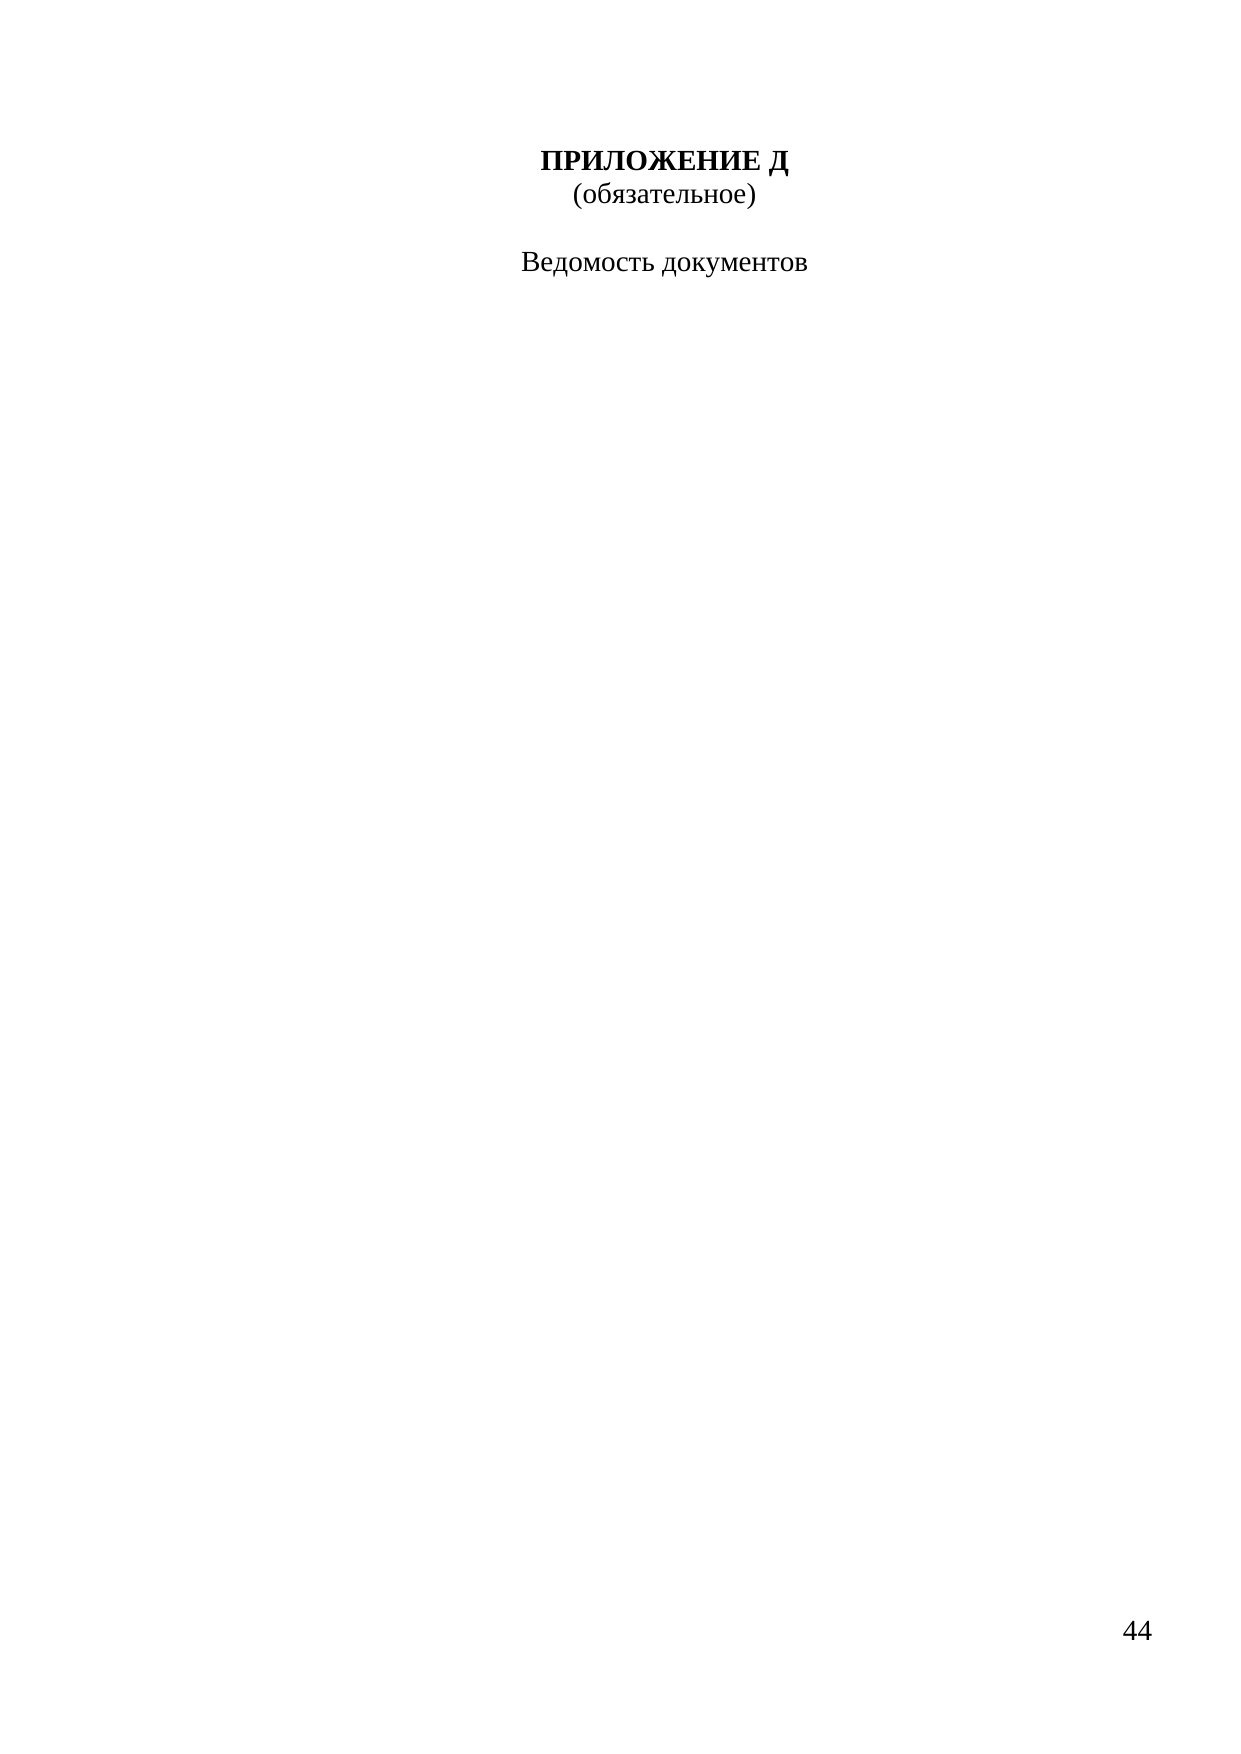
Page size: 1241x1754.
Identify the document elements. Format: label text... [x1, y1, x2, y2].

text (обязательное) [177, 177, 1152, 210]
subtitle ПРИЛОЖЕНИЕ Д [177, 143, 1152, 177]
text Ведомость документов [177, 244, 1152, 277]
